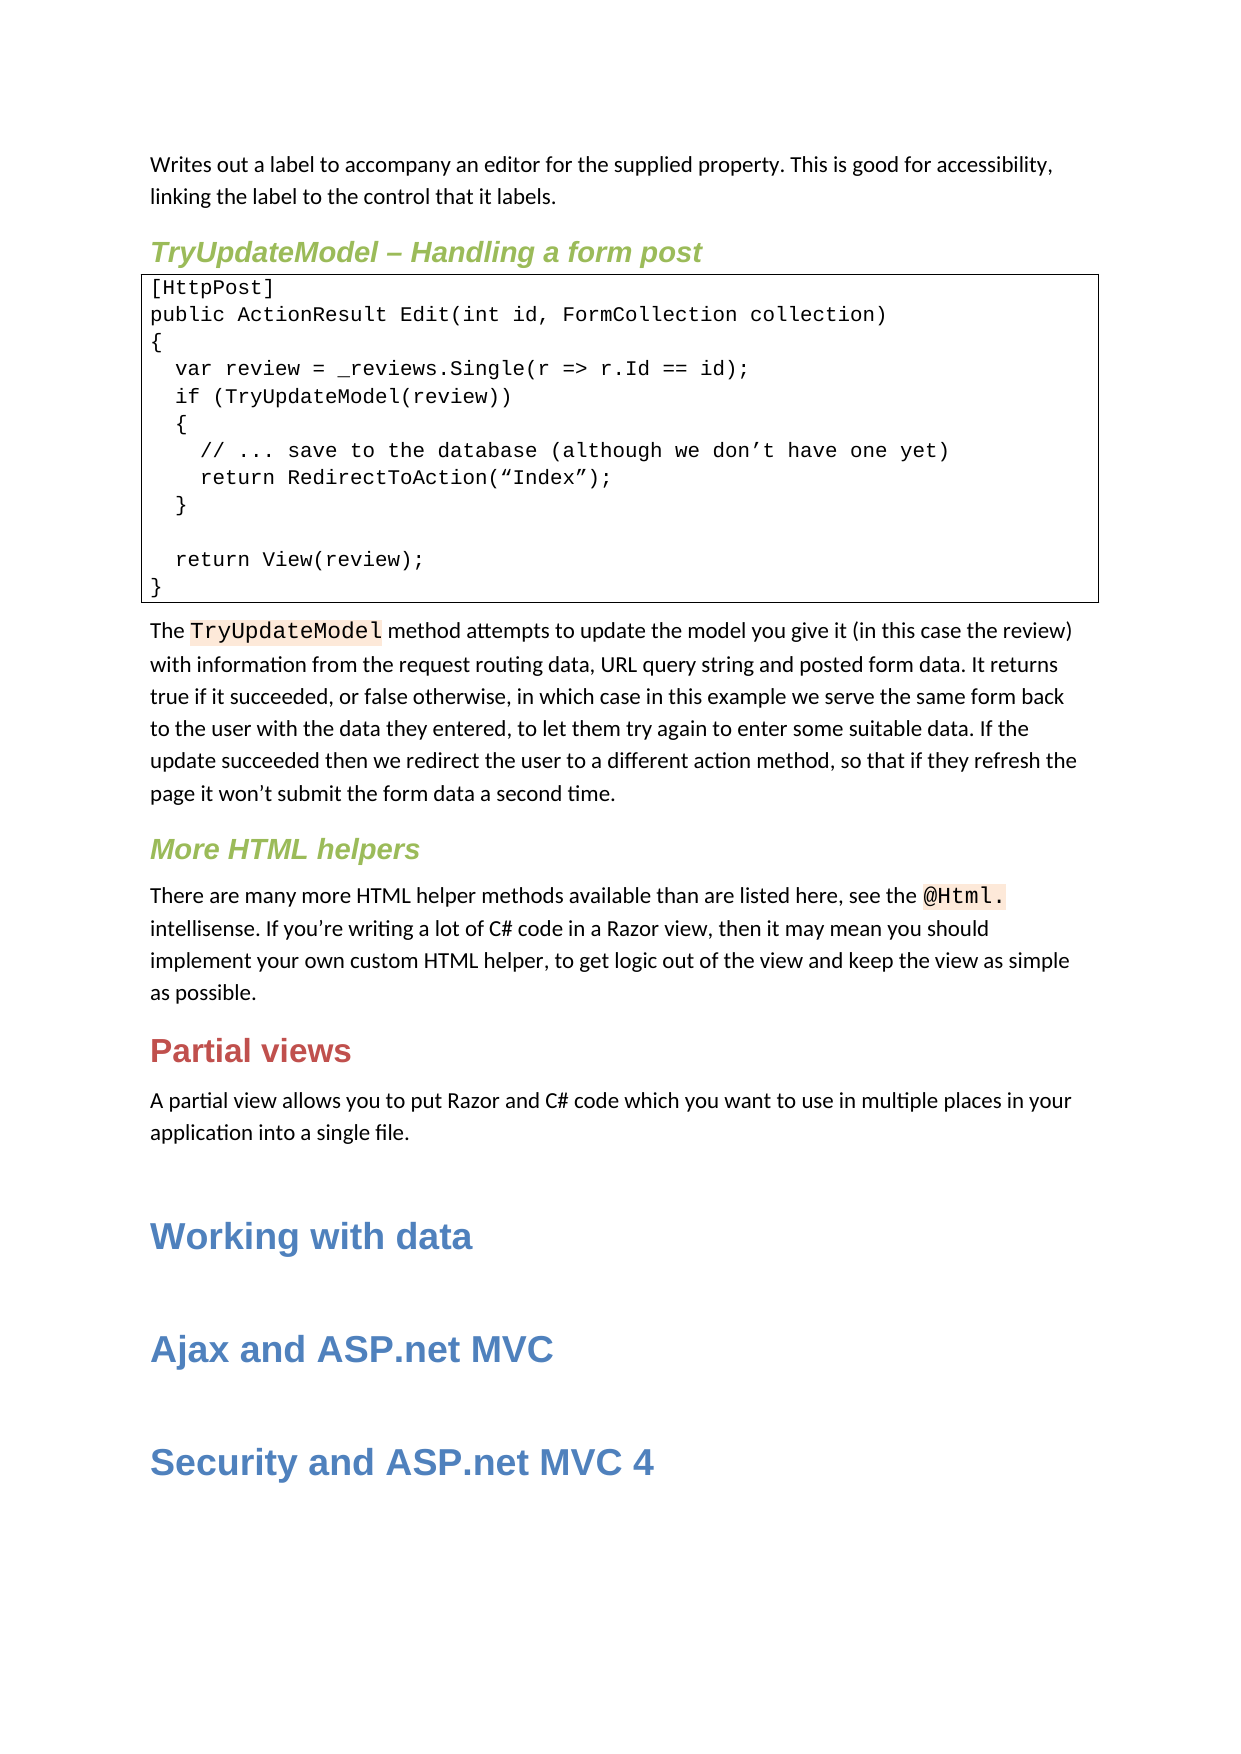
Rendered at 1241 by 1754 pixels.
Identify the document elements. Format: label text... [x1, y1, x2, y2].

text return View(review); [142, 546, 1098, 572]
text A partial view allows you to put Razor and C# code which you want to use in multiple places in your application into a single file. [150, 1086, 1090, 1146]
subtitle More HTML helpers [150, 832, 1090, 865]
text var review = _reviews.Single(r => r.Id == id); [142, 355, 1098, 382]
subtitle Ajax and ASP.net MVC [150, 1327, 1090, 1370]
text public ActionResult Edit(int id, FormCollection collection) [142, 301, 1098, 328]
subtitle Working with data [150, 1214, 1090, 1257]
text There are many more HTML helper methods available than are listed here, see the @Html. intellisense. If you’re writing a lot of C# code in a Razor view, then it may mean you should implement your own custom HTML helper, to get logic out of the view and keep the view as simple as possible. [150, 881, 1090, 1006]
text The TryUpdateModel method attempts to update the model you give it (in this case the review) with information from the request routing data, URL query string and posted form data. It returns true if it succeeded, or false otherwise, in which case in this example we serve the same form back to the user with the data they entered, to let them try again to enter some suitable data. If the update succeeded then we redirect the user to a different action method, so that if they refresh the page it won’t submit the form data a second time. [150, 617, 1090, 807]
text } [142, 491, 1098, 518]
text [HttpPost] [142, 275, 1098, 301]
subtitle TryUpdateModel – Handling a form post [150, 235, 1090, 269]
text Writes out a label to accompany an editor for the supplied property. This is good for accessibility, linking the label to the control that it labels. [150, 150, 1090, 210]
text if (TryUpdateModel(review)) [142, 382, 1098, 409]
subtitle Partial views [150, 1031, 1090, 1070]
text { [142, 328, 1098, 355]
text { [142, 410, 1098, 436]
subtitle Security and ASP.net MVC 4 [150, 1440, 1090, 1483]
text return RedirectToAction(“Index”); [142, 464, 1098, 491]
text } [142, 573, 1098, 602]
text // ... save to the database (although we don’t have one yet) [142, 437, 1098, 464]
